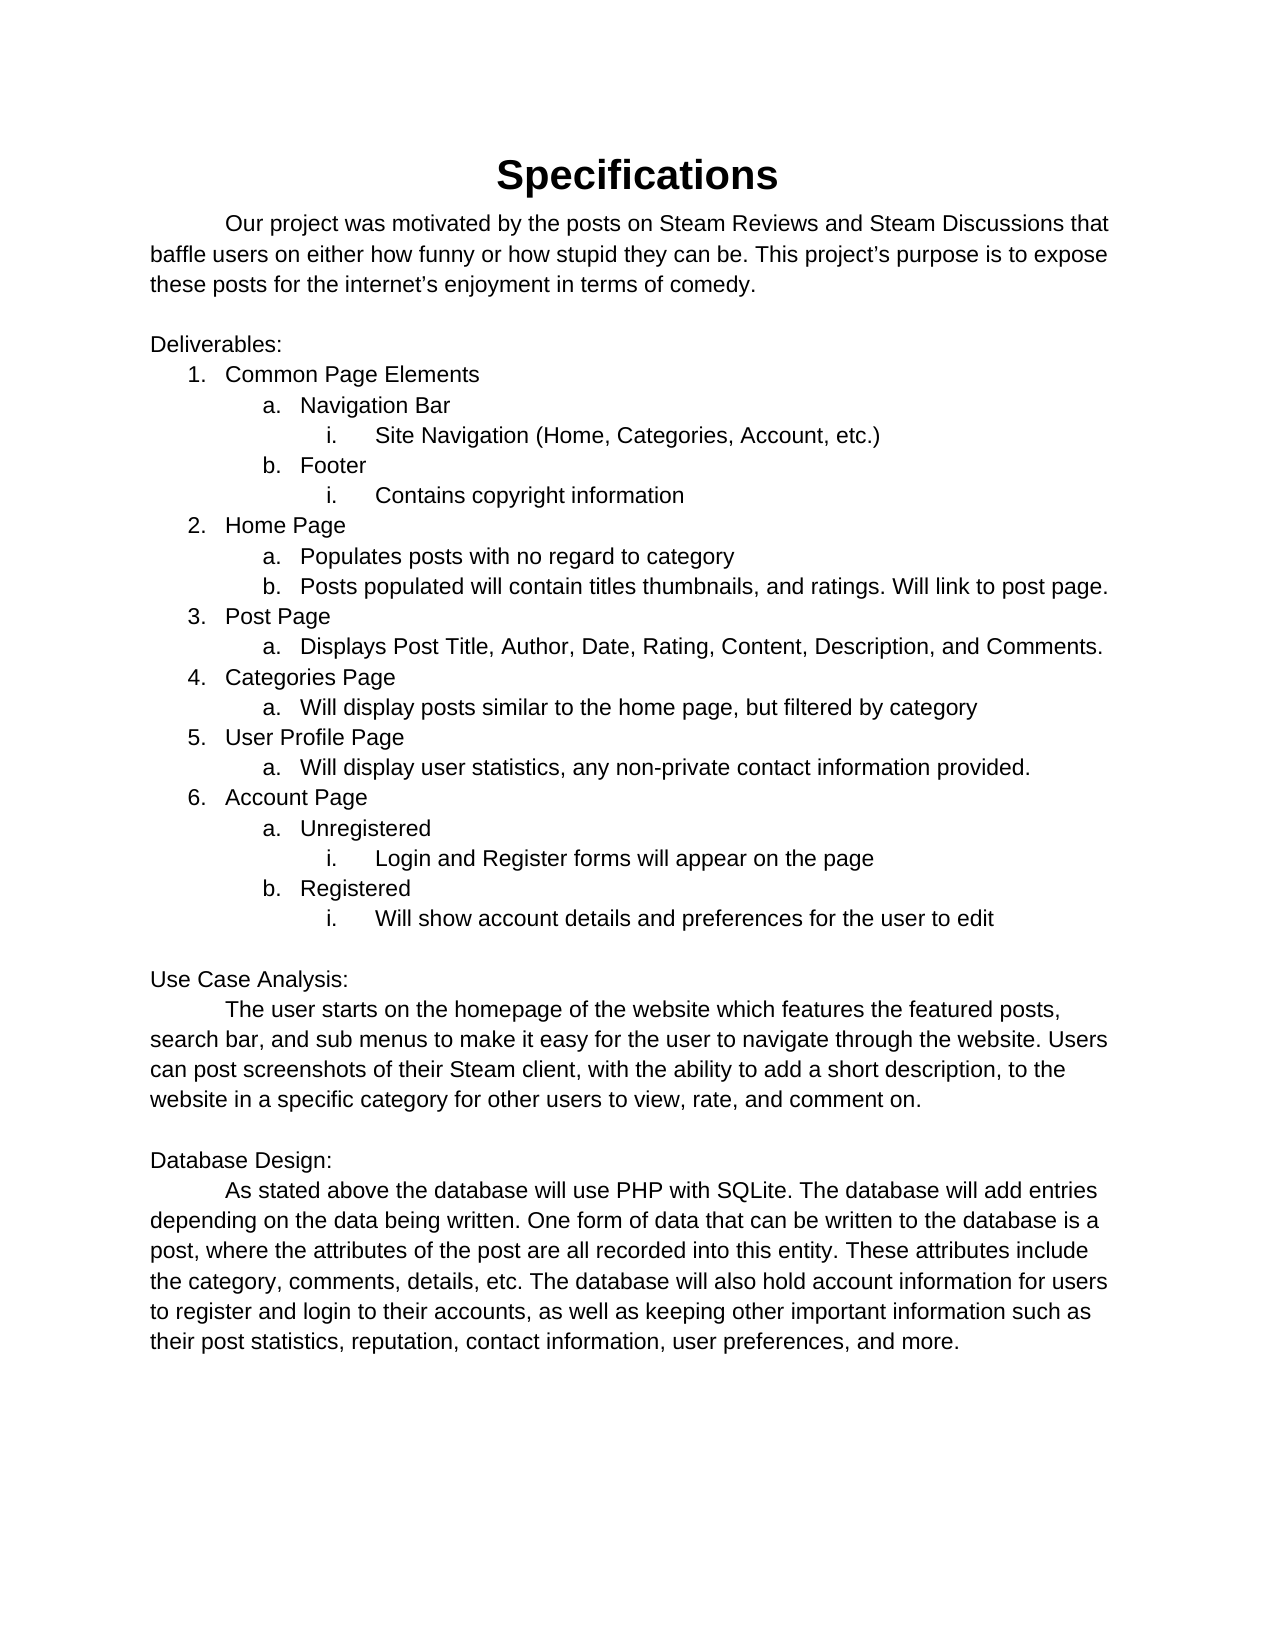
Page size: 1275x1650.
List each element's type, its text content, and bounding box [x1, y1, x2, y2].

list Populates posts with no regard to category [262, 543, 1125, 569]
text The user starts on the homepage of the website which features the featured posts, search bar, and sub menus to make it easy for the user to navigate through the website. Users can post screenshots of their Steam client, with the ability to add a short description, to the website in a specific category for other users to view, rate, and comment on. [150, 996, 1125, 1113]
subtitle Specifications [150, 150, 1125, 198]
list Login and Register forms will appear on the page [337, 845, 1125, 871]
text As stated above the database will use PHP with SQLite. The database will add entries depending on the data being written. One form of data that can be written to the database is a post, where the attributes of the post are all recorded into this entity. These attributes include the category, comments, details, etc. The database will also hold account information for users to register and login to their accounts, as well as keeping other important information such as their post statistics, reputation, contact information, user preferences, and more. [150, 1177, 1125, 1354]
list Account Page [187, 784, 1125, 811]
list Navigation Bar [262, 392, 1125, 418]
list Footer [262, 452, 1125, 478]
list Unregistered [262, 814, 1125, 841]
list Will display posts similar to the home page, but filtered by category [262, 694, 1125, 720]
text Database Design: [150, 1147, 1125, 1173]
list Contains copyright information [337, 482, 1125, 509]
text Deliverables: [150, 331, 1125, 358]
list Categories Page [187, 663, 1125, 690]
list Will show account details and preferences for the user to edit [337, 905, 1125, 932]
list User Profile Page [187, 724, 1125, 750]
list Registered [262, 875, 1125, 901]
list Home Page [187, 512, 1125, 539]
list Will display user statistics, any non-private contact information provided. [262, 754, 1125, 781]
text Our project was motivated by the posts on Steam Reviews and Steam Discussions that baffle users on either how funny or how stupid they can be. This project’s purpose is to expose these posts for the internet’s enjoyment in terms of comedy. [150, 210, 1125, 297]
list Displays Post Title, Author, Date, Rating, Content, Description, and Comments. [262, 633, 1125, 660]
list Post Page [187, 603, 1125, 629]
list Posts populated will contain titles thumbnails, and ratings. Will link to post page. [262, 573, 1125, 599]
list Common Page Elements [187, 361, 1125, 388]
text Use Case Analysis: [150, 966, 1125, 992]
list Site Navigation (Home, Categories, Account, etc.) [337, 422, 1125, 448]
